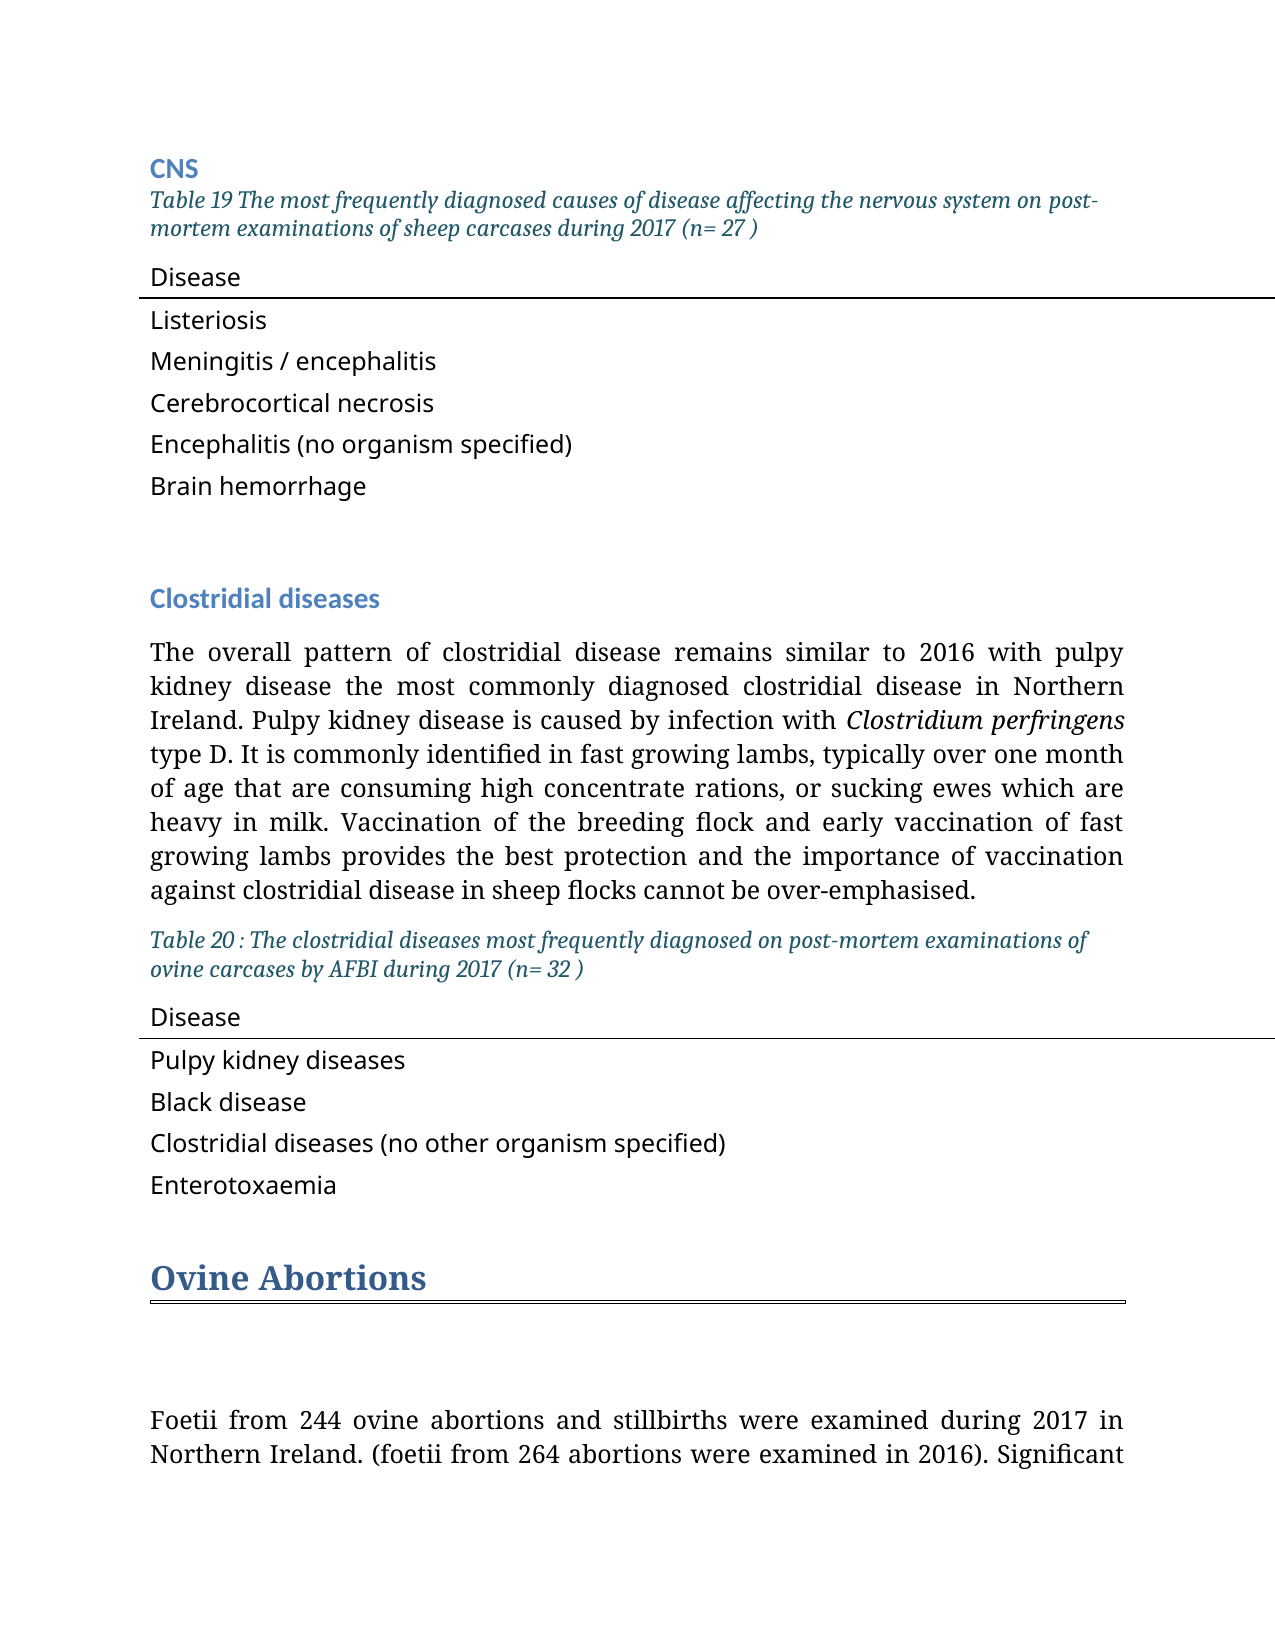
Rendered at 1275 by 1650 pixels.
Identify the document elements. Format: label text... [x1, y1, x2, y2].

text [150, 1403, 1125, 1471]
table_cell Meningitis / encephalitis [139, 340, 1275, 382]
text Table 19 The most frequently diagnosed causes of disease affecting the nervous system on post-mortem examinations of sheep carcases during 2017 (n= 27 ) [150, 186, 1125, 243]
table_cell Pulpy kidney diseases [139, 1039, 1275, 1081]
text Table 20 : The clostridial diseases most frequently diagnosed on post-mortem examinations of ovine carcases by AFBI during 2017 (n= 32 ) [150, 926, 1125, 983]
table_cell Cerebrocortical necrosis [139, 382, 1275, 423]
table_cell Clostridial diseases (no other organism specified) [139, 1122, 1275, 1164]
table_cell Black disease [139, 1081, 1275, 1122]
subtitle Clostridial diseases [150, 580, 1125, 616]
table_header Disease [139, 256, 1275, 297]
subtitle Ovine Abortions [150, 1255, 1125, 1300]
table_cell Enterotoxaemia [139, 1164, 1275, 1205]
table_cell Encephalitis (no organism specified) [139, 424, 1275, 465]
text The overall pattern of clostridial disease remains similar to 2016 with pulpy kidney disease the most commonly diagnosed clostridial disease in Northern Ireland. Pulpy kidney disease is caused by infection with Clostridium perfringens type D. It is commonly identified in fast growing lambs, typically over one month of age that are consuming high concentrate rations, or sucking ewes which are heavy in milk. Vaccination of the breeding flock and early vaccination of fast growing lambs provides the best protection and the importance of vaccination against clostridial disease in sheep flocks cannot be over-emphasised. [150, 634, 1125, 907]
table_cell Brain hemorrhage [139, 465, 1275, 507]
subtitle CNS [150, 150, 1125, 186]
table_header Disease [139, 996, 1275, 1037]
table_cell Listeriosis [139, 299, 1275, 340]
